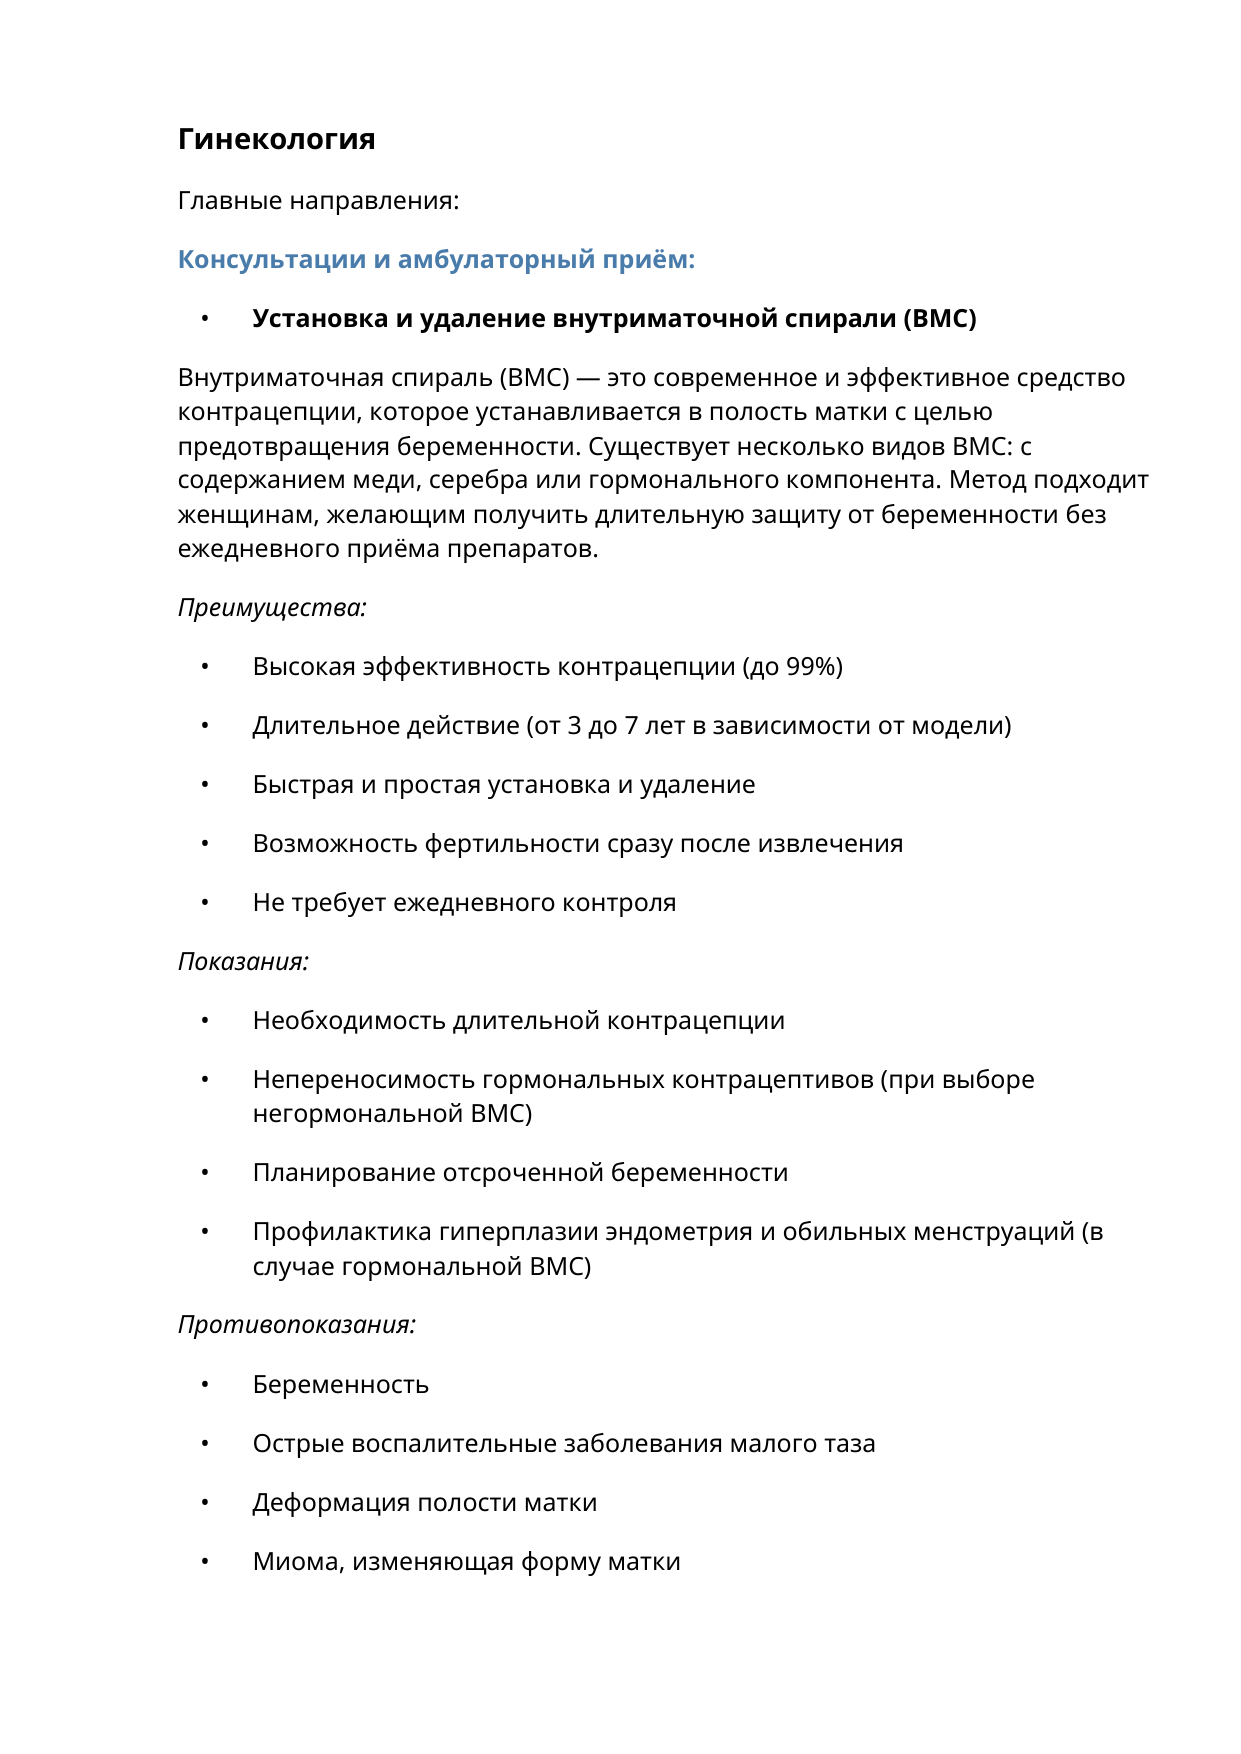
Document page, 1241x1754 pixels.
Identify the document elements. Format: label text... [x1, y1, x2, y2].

list Миома, изменяющая форму матки [200, 1543, 1152, 1577]
text Показания: [177, 944, 1152, 978]
list Возможность фертильности сразу после извлечения [200, 826, 1152, 860]
list Необходимость длительной контрацепции [200, 1003, 1152, 1037]
list Быстрая и простая установка и удаление [200, 767, 1152, 801]
list Планирование отсроченной беременности [200, 1155, 1152, 1189]
list Непереносимость гормональных контрацептивов (при выборе негормональной ВМС) [200, 1062, 1152, 1130]
list Установка и удаление внутриматочной спирали (ВМС) [200, 301, 1152, 335]
text Преимущества: [177, 589, 1152, 623]
list Деформация полости матки [200, 1484, 1152, 1518]
text Главные направления: [177, 183, 1152, 217]
list Не требует ежедневного контроля [200, 885, 1152, 919]
list Длительное действие (от 3 до 7 лет в зависимости от модели) [200, 707, 1152, 742]
list Профилактика гиперплазии эндометрия и обильных менструаций (в случае гормональной ВМС) [200, 1214, 1152, 1282]
text Гинекология [177, 118, 1152, 158]
list Острые воспалительные заболевания малого таза [200, 1425, 1152, 1459]
list Беременность [200, 1366, 1152, 1400]
text Консультации и амбулаторный приём: [177, 242, 1152, 276]
text Внутриматочная спираль (ВМС) — это современное и эффективное средство контрацепции, которое устанавливается в полость матки с целью предотвращения беременности. Существует несколько видов ВМС: с содержанием меди, серебра или гормонального компонента. Метод подходит женщинам, желающим получить длительную защиту от беременности без ежедневного приёма препаратов. [177, 360, 1152, 564]
text Противопоказания: [177, 1307, 1152, 1341]
list Высокая эффективность контрацепции (до 99%) [200, 648, 1152, 682]
